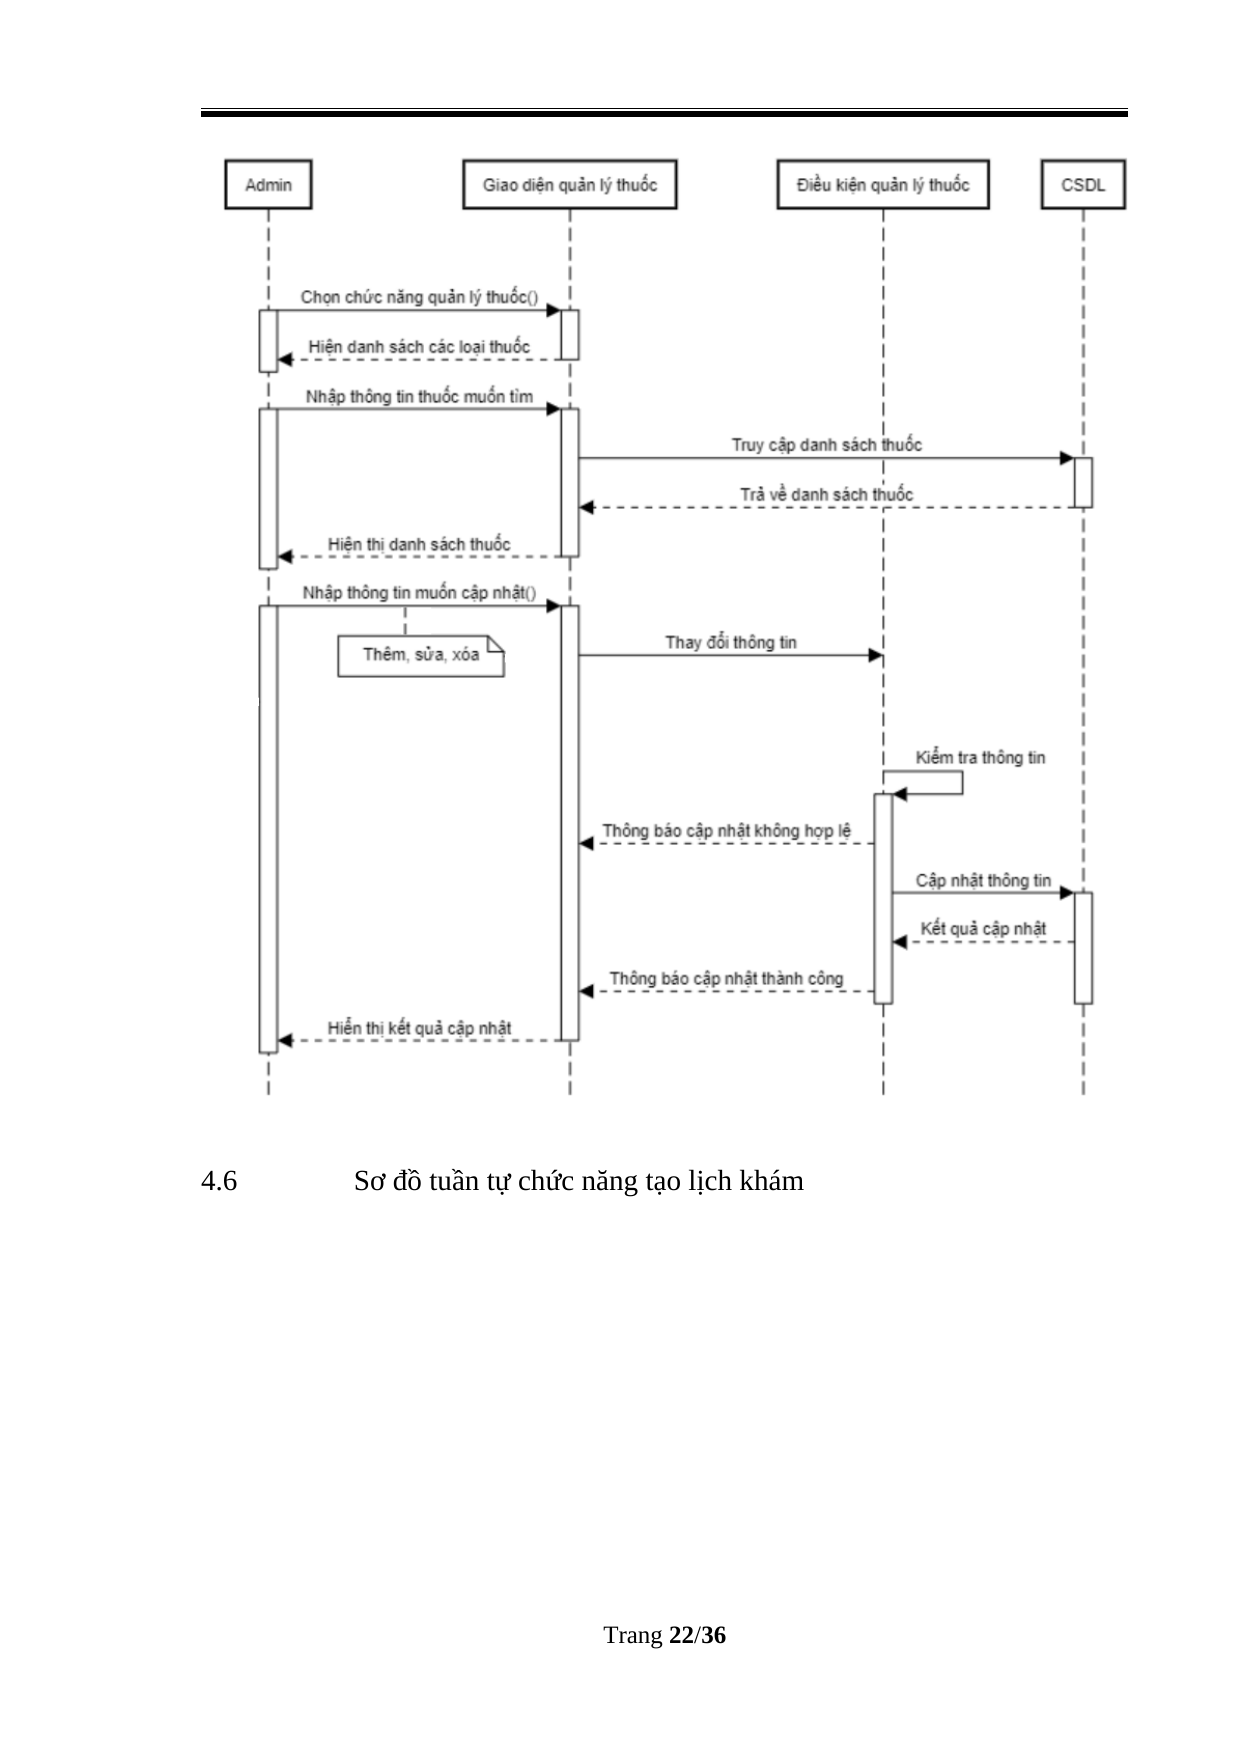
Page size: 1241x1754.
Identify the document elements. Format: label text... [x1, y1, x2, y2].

list Sơ đồ tuần tự chức năng tạo lịch khám [201, 1163, 1128, 1196]
picture [200, 150, 1128, 1096]
